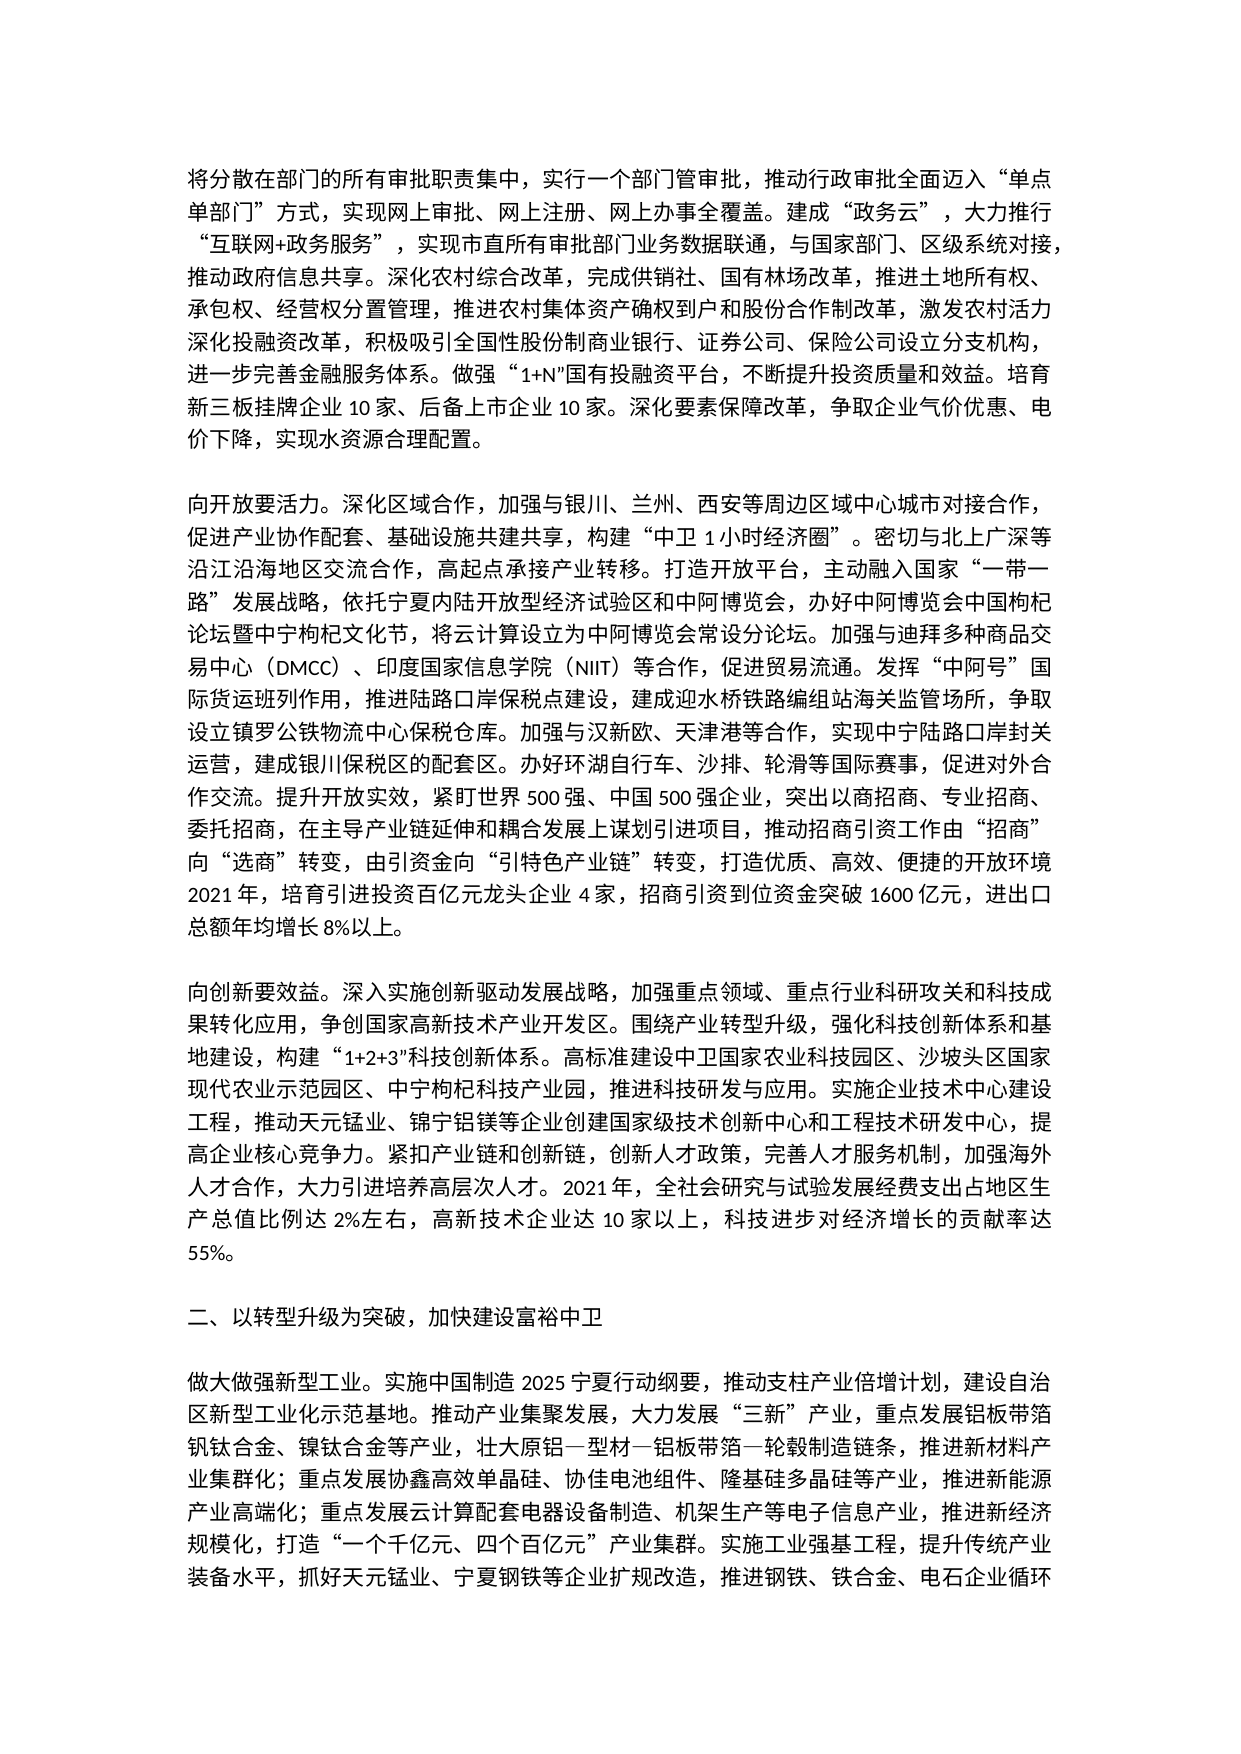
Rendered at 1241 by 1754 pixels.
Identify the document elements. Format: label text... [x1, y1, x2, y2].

text 二、以转型升级为突破，加快建设富裕中卫 [187, 1299, 1053, 1332]
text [187, 1364, 1053, 1592]
text 向开放要活力。深化区域合作，加强与银川、兰州、西安等周边区域中心城市对接合作，促进产业协作配套、基础设施共建共享，构建“中卫1小时经济圈”。密切与北上广深等沿江沿海地区交流合作，高起点承接产业转移。打造开放平台，主动融入国家“一带一路”发展战略，依托宁夏内陆开放型经济试验区和中阿博览会，办好中阿博览会中国枸杞论坛暨中宁枸杞文化节，将云计算设立为中阿博览会常设分论坛。加强与迪拜多种商品交易中心（DMCC）、印度国家信息学院（NIIT）等合作，促进贸易流通。发挥“中阿号”国际货运班列作用，推进陆路口岸保税点建设，建成迎水桥铁路编组站海关监管场所，争取设立镇罗公铁物流中心保税仓库。加强与汉新欧、天津港等合作，实现中宁陆路口岸封关运营，建成银川保税区的配套区。办好环湖自行车、沙排、轮滑等国际赛事，促进对外合作交流。提升开放实效，紧盯世界500强、中国500强企业，突出以商招商、专业招商、委托招商，在主导产业链延伸和耦合发展上谋划引进项目，推动招商引资工作由“招商”向“选商”转变，由引资金向“引特色产业链”转变，打造优质、高效、便捷的开放环境。2021年，培育引进投资百亿元龙头企业4家，招商引资到位资金突破1600亿元，进出口总额年均增长8%以上。 [187, 487, 1053, 942]
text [187, 162, 1053, 454]
text 向创新要效益。深入实施创新驱动发展战略，加强重点领域、重点行业科研攻关和科技成果转化应用，争创国家高新技术产业开发区。围绕产业转型升级，强化科技创新体系和基地建设，构建“1+2+3”科技创新体系。高标准建设中卫国家农业科技园区、沙坡头区国家现代农业示范园区、中宁枸杞科技产业园，推进科技研发与应用。实施企业技术中心建设工程，推动天元锰业、锦宁铝镁等企业创建国家级技术创新中心和工程技术研发中心，提高企业核心竞争力。紧扣产业链和创新链，创新人才政策，完善人才服务机制，加强海外人才合作，大力引进培养高层次人才。2021年，全社会研究与试验发展经费支出占地区生产总值比例达2%左右，高新技术企业达10家以上，科技进步对经济增长的贡献率达55%。 [187, 974, 1053, 1267]
